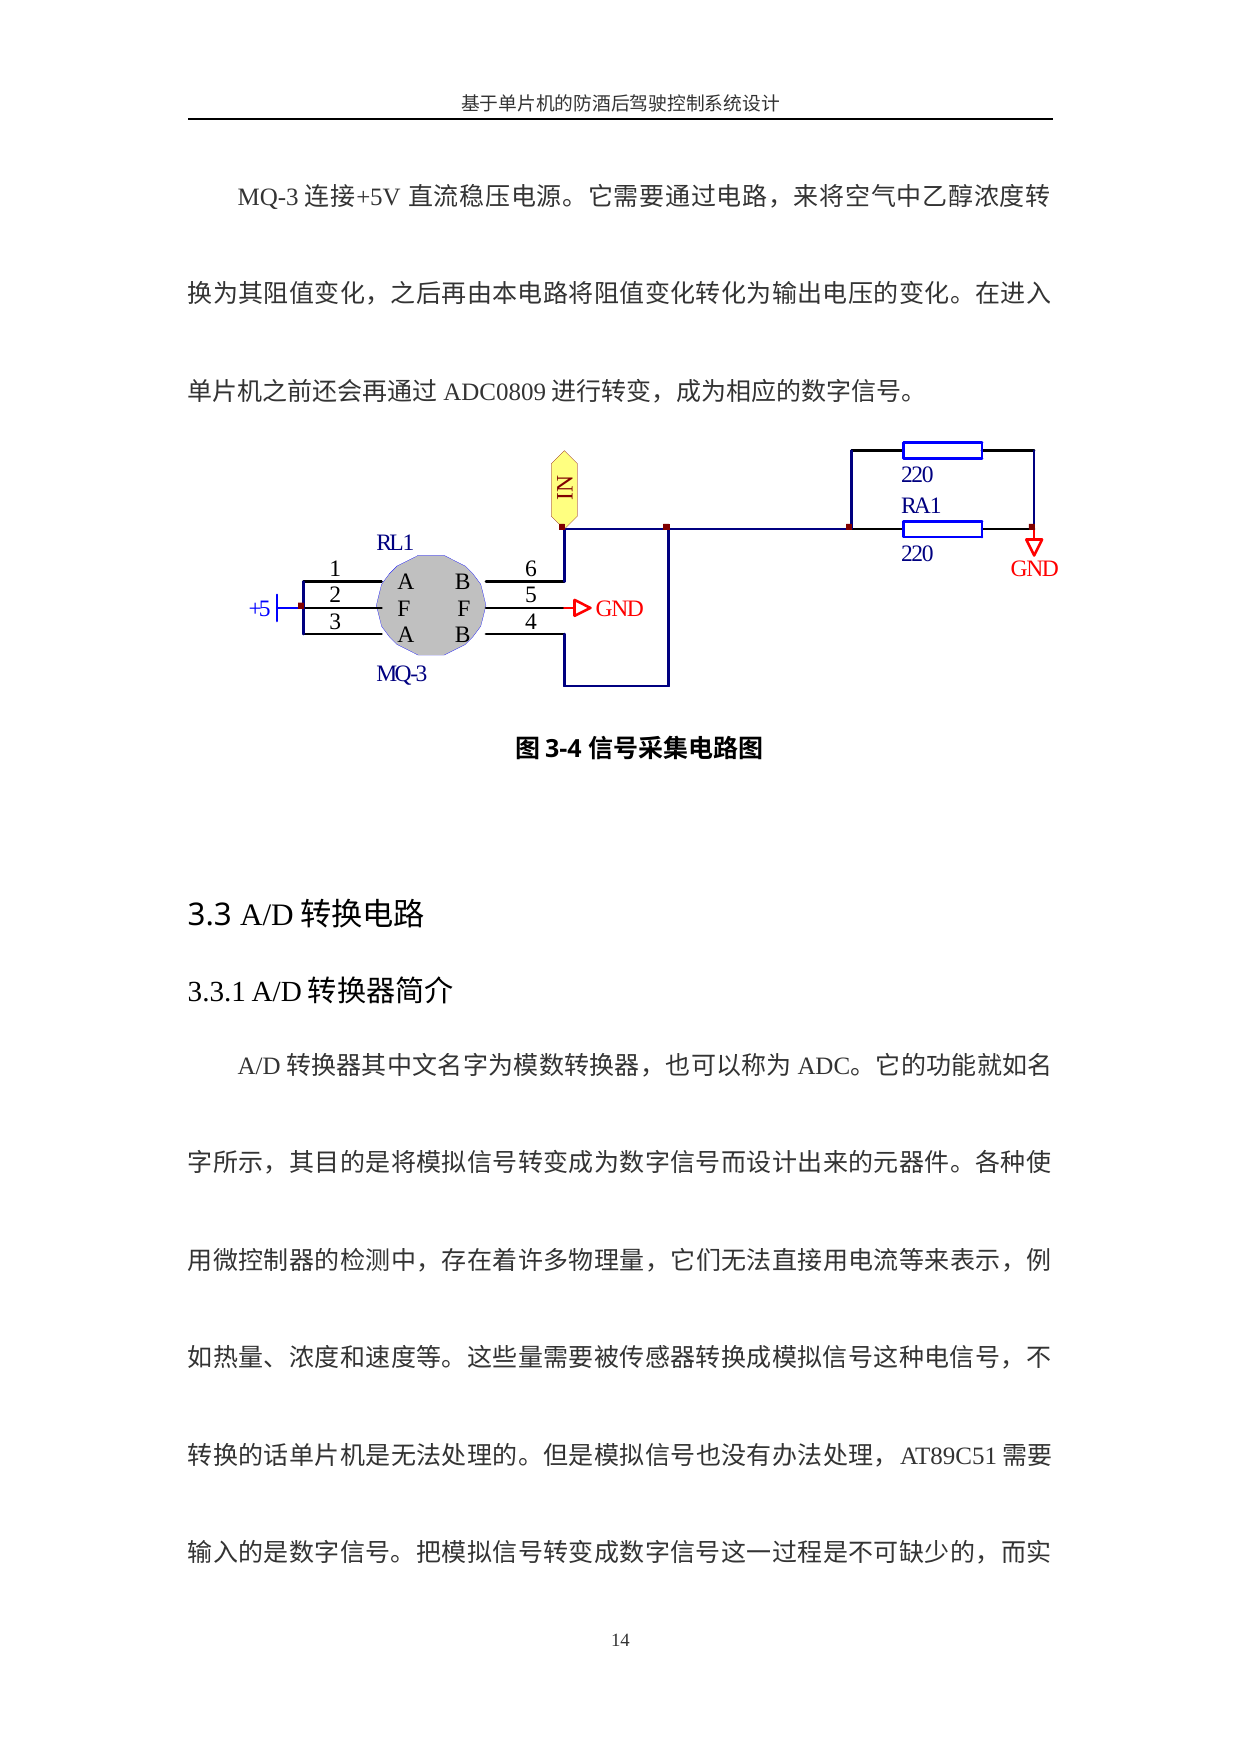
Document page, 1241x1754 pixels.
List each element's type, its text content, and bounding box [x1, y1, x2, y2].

text 图3-4 信号采集电路图 [187, 714, 1053, 779]
subtitle 3.3.1 A/D转换器简介 [187, 967, 1053, 1009]
subtitle 3.3 A/D转换电路 [187, 879, 1053, 944]
text MQ-3连接+5V 直流稳压电源。它需要通过电路，来将空气中乙醇浓度转换为其阻值变化，之后再由本电路将阻值变化转化为输出电压的变化。在进入单片机之前还会再通过 ADC0809进行转变，成为相应的数字信号。 [187, 162, 1053, 422]
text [187, 1031, 1053, 1583]
